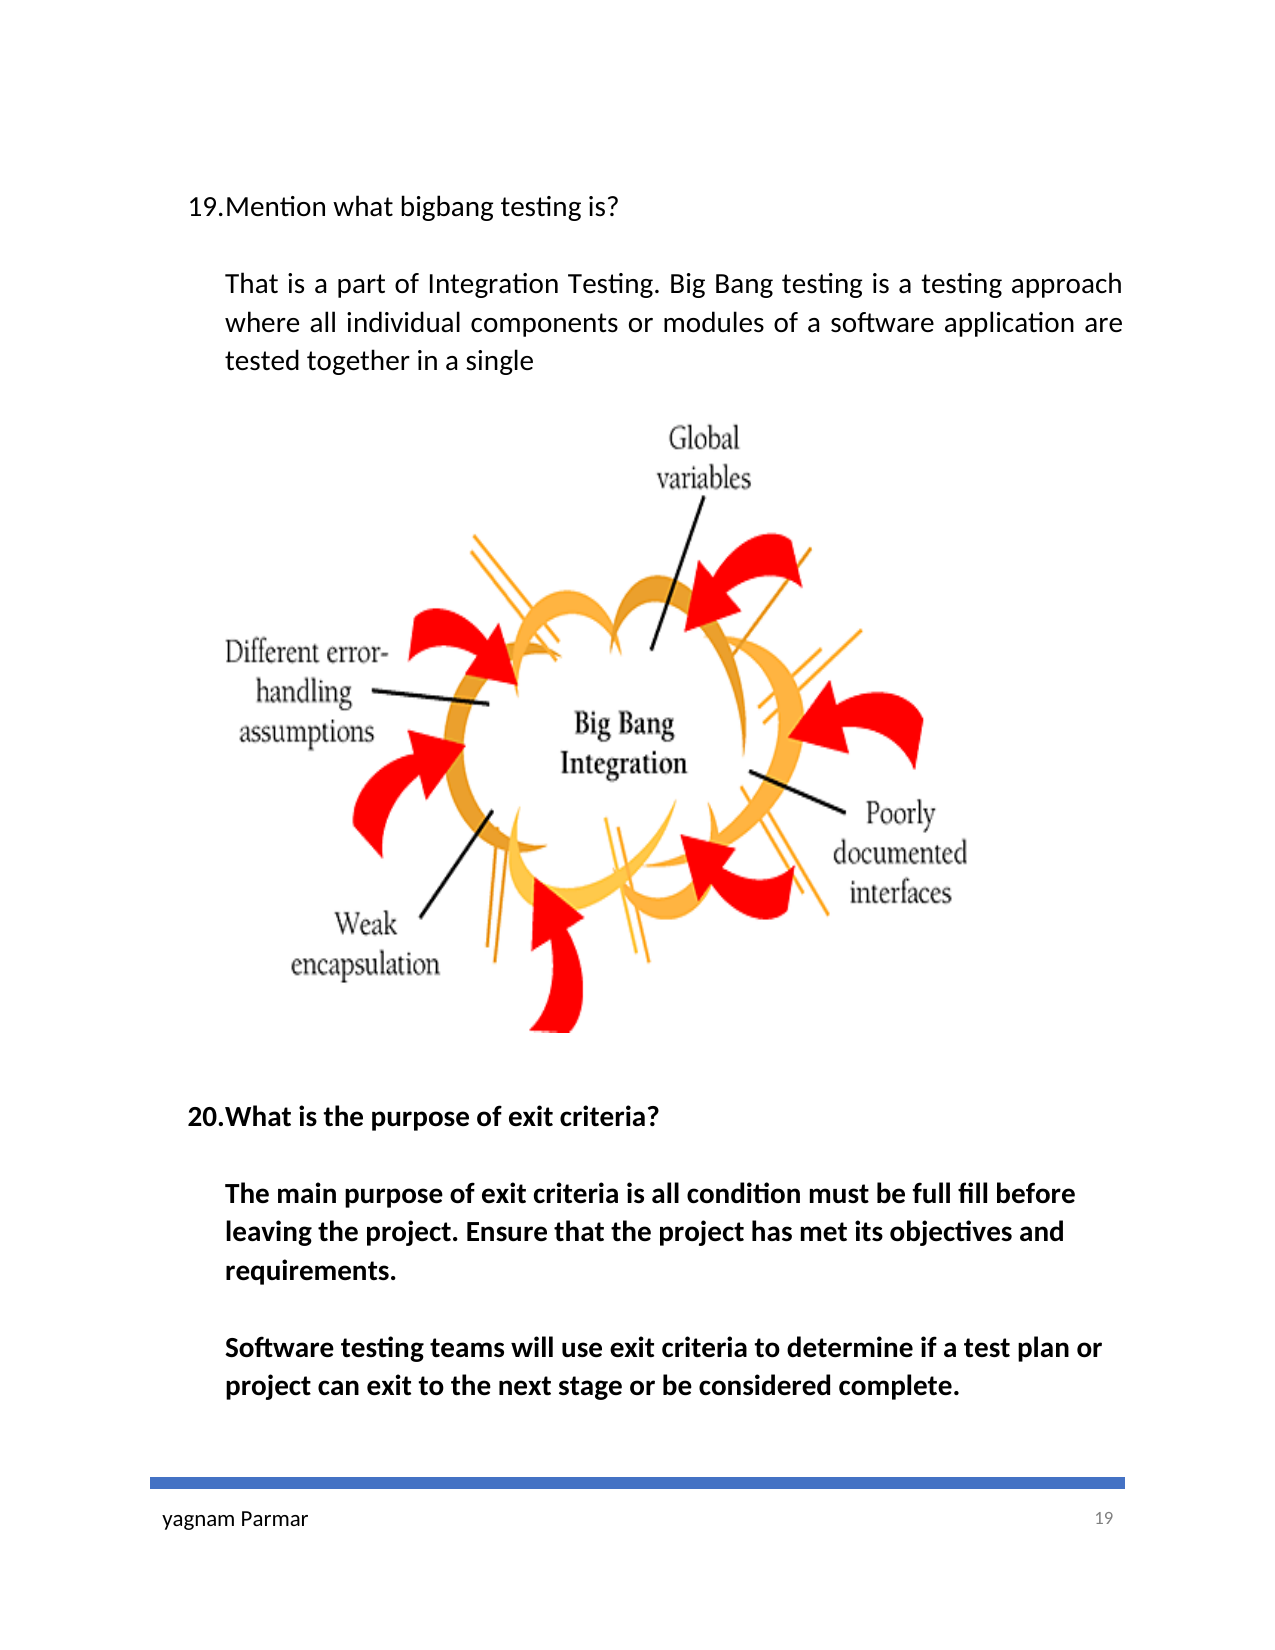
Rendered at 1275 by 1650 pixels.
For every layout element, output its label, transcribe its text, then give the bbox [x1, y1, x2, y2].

list The main purpose of exit criteria is all condition must be full fill before leaving the project. Ensure that the project has met its objectives and requirements. [225, 1175, 1125, 1287]
picture [225, 419, 968, 1033]
list Mention what bigbang testing is? [187, 188, 1125, 224]
list Software testing teams will use exit criteria to determine if a test plan or project can exit to the next stage or be considered complete. [225, 1329, 1125, 1403]
list What is the purpose of exit criteria? [187, 1098, 1125, 1134]
list That is a part of Integration Testing. Big Bang testing is a testing approach where all individual components or modules of a software application are tested together in a single [225, 265, 1125, 378]
